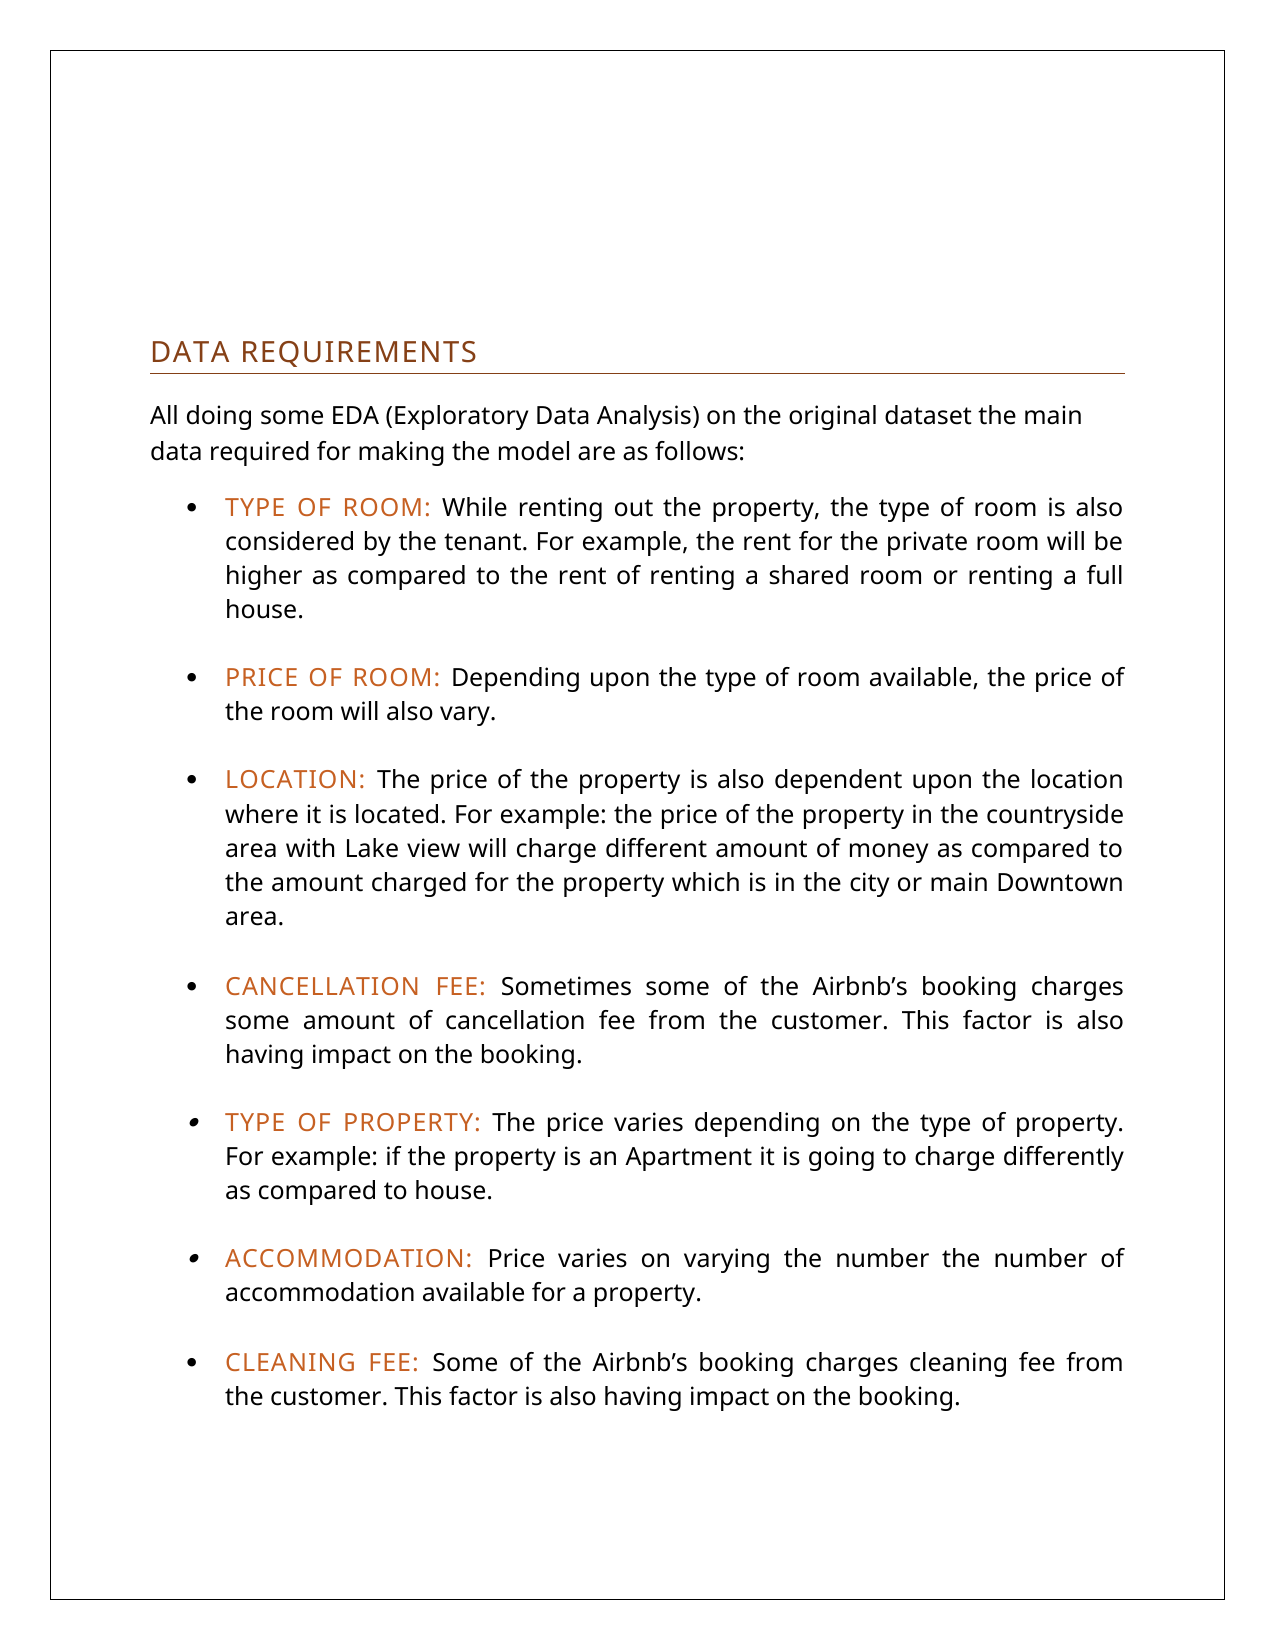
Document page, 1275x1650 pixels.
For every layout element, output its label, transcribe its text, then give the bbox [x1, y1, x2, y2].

subtitle DatA REQUIREMENTS [150, 332, 1125, 373]
list Location: The price of the property is also dependent upon the location where it is located. For example: the price of the property in the countryside area with Lake view will charge different amount of money as compared to the amount charged for the property which is in the city or main Downtown area. [187, 762, 1125, 932]
list Price of room: Depending upon the type of room available, the price of the room will also vary. [187, 660, 1125, 728]
list ACCOMMODATION: Price varies on varying the number the number of accommodation available for a property. [187, 1241, 1125, 1309]
list TYPE OF PROPERTY: The price varies depending on the type of property. For example: if the property is an Apartment it is going to charge differently as compared to house. [187, 1104, 1125, 1207]
text All doing some EDA (Exploratory Data Analysis) on the original dataset the main data required for making the model are as follows: [150, 397, 1125, 467]
list Cancellation fee: Sometimes some of the Airbnb’s booking charges some amount of cancellation fee from the customer. This factor is also having impact on the booking. [187, 968, 1125, 1070]
list Type of room: While renting out the property, the type of room is also considered by the tenant. For example, the rent for the private room will be higher as compared to the rent of renting a shared room or renting a full house. [187, 490, 1125, 626]
list CLEANING FEE: Some of the Airbnb’s booking charges cleaning fee from the customer. This factor is also having impact on the booking. [187, 1344, 1125, 1413]
